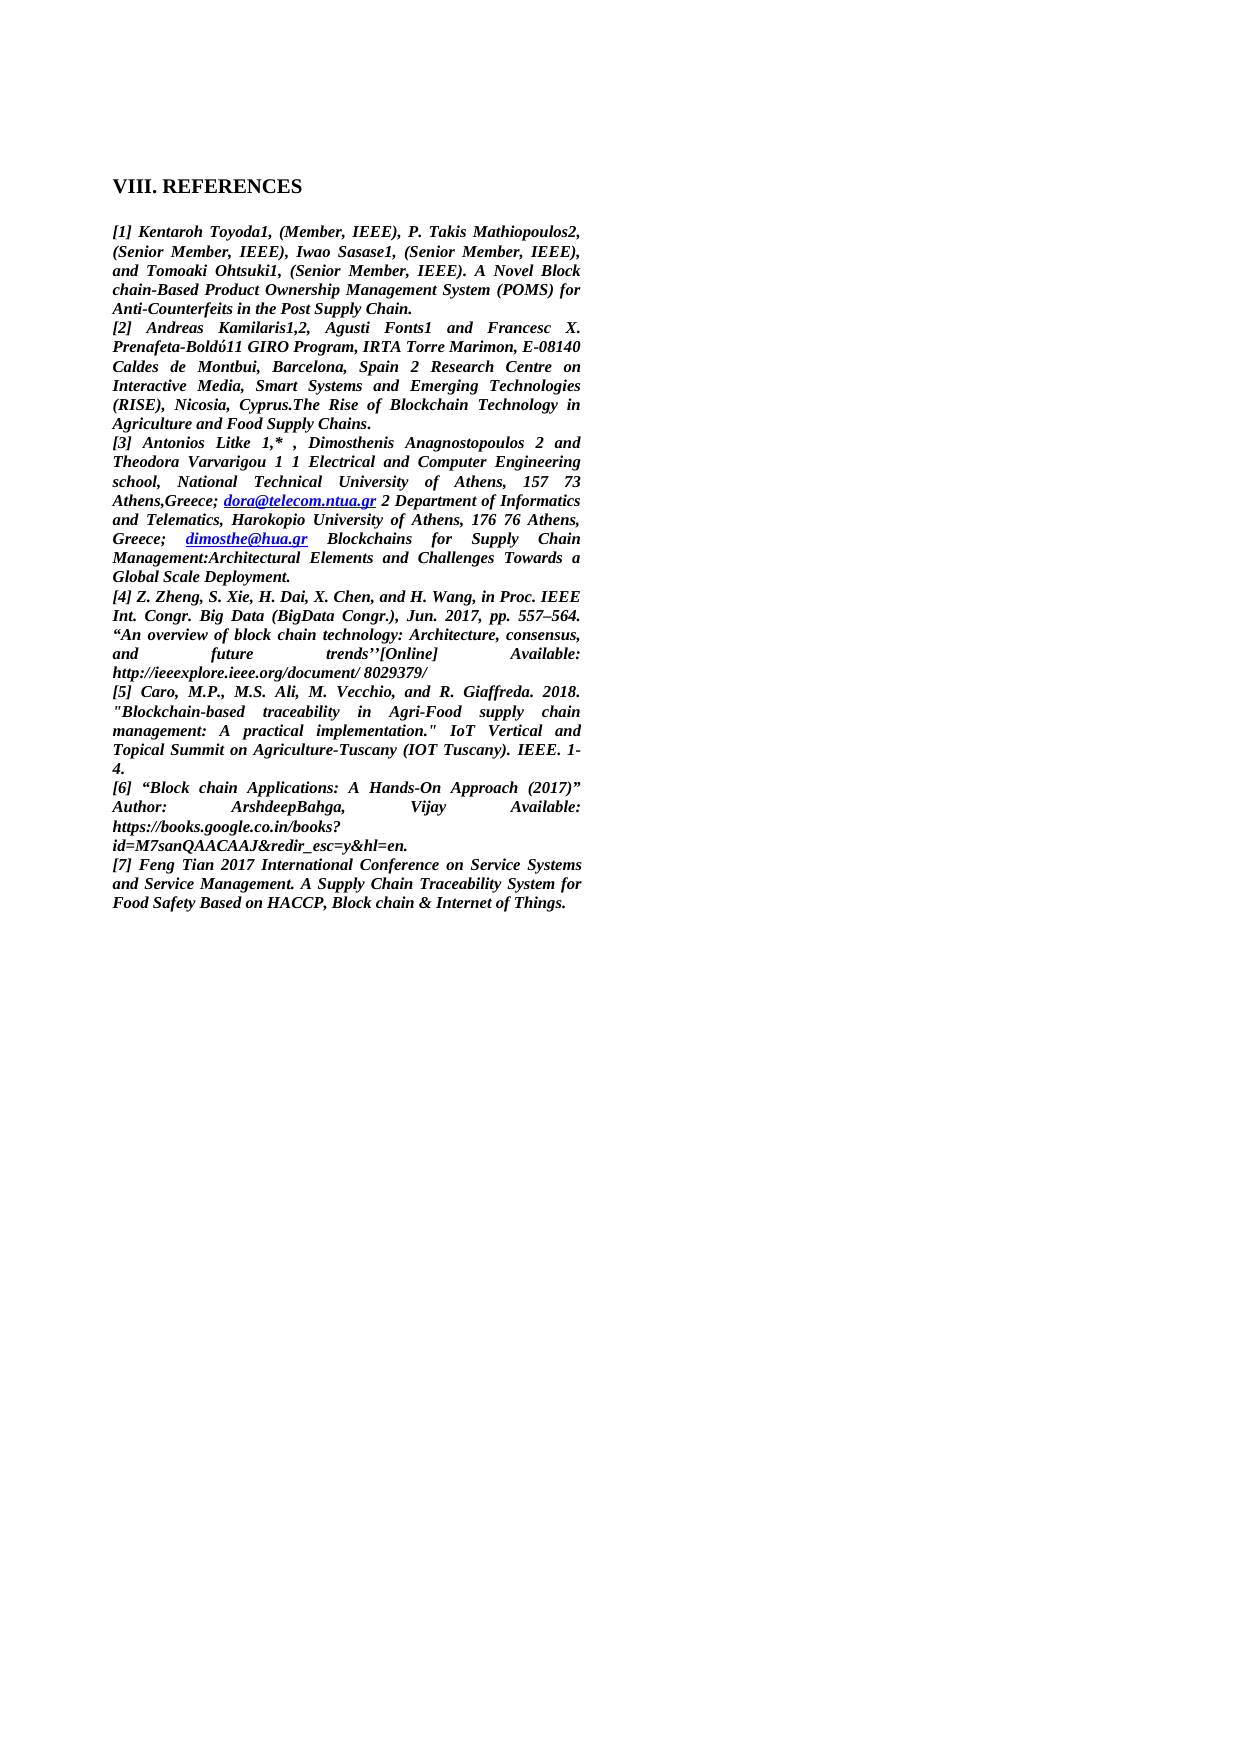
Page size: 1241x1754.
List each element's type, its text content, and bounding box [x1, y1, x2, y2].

text [5] Caro, M.P., M.S. Ali, M. Vecchio, and R. Giaffreda. 2018. "Blockchain-based traceability in Agri-Food supply chain management: A practical implementation." IoT Vertical and Topical Summit on Agriculture-Tuscany (IOT Tuscany). IEEE. 1-4. [112, 682, 581, 778]
text [2] Andreas Kamilaris1,2, Agusti Fonts1 and Francesc X. Prenafeta-Boldύ11 GIRO Program, IRTA Torre Marimon, E-08140 Caldes de Montbui, Barcelona, Spain 2 Research Centre on Interactive Media, Smart Systems and Emerging Technologies (RISE), Nicosia, Cyprus.The Rise of Blockchain Technology in Agriculture and Food Supply Chains. [112, 318, 581, 433]
text [4] Z. Zheng, S. Xie, H. Dai, X. Chen, and H. Wang, in Proc. IEEE Int. Congr. Big Data (BigData Congr.), Jun. 2017, pp. 557–564. “An overview of block chain technology: Architecture, consensus, and future trends’’[Online] Available: http://ieeexplore.ieee.org/document/ 8029379/ [112, 586, 581, 682]
text [1] Kentaroh Toyoda1, (Member, IEEE), P. Takis Mathiopoulos2, (Senior Member, IEEE), Iwao Sasase1, (Senior Member, IEEE), and Tomoaki Ohtsuki1, (Senior Member, IEEE). A Novel Block chain-Based Product Ownership Management System (POMS) for Anti-Counterfeits in the Post Supply Chain. [112, 222, 581, 318]
text [3] Antonios Litke 1,* , Dimosthenis Anagnostopoulos 2 and Theodora Varvarigou 1 1 Electrical and Computer Engineering school, National Technical University of Athens, 157 73 Athens,Greece; dora@telecom.ntua.gr 2 Department of Informatics and Telematics, Harokopio University of Athens, 176 76 Athens, Greece; dimosthe@hua.gr Blockchains for Supply Chain Management:Architectural Elements and Challenges Towards a Global Scale Deployment. [112, 433, 581, 586]
text VIII. REFERENCES [112, 174, 581, 198]
text [7] Feng Tian 2017 International Conference on Service Systems and Service Management. A Supply Chain Traceability System for Food Safety Based on HACCP, Block chain & Internet of Things. [112, 855, 583, 912]
text [6] “Block chain Applications: A Hands-On Approach (2017)” Author: ArshdeepBahga, Vijay Available: https://books.google.co.in/books?id=M7sanQAACAAJ&redir_esc=y&hl=en. [112, 778, 581, 855]
